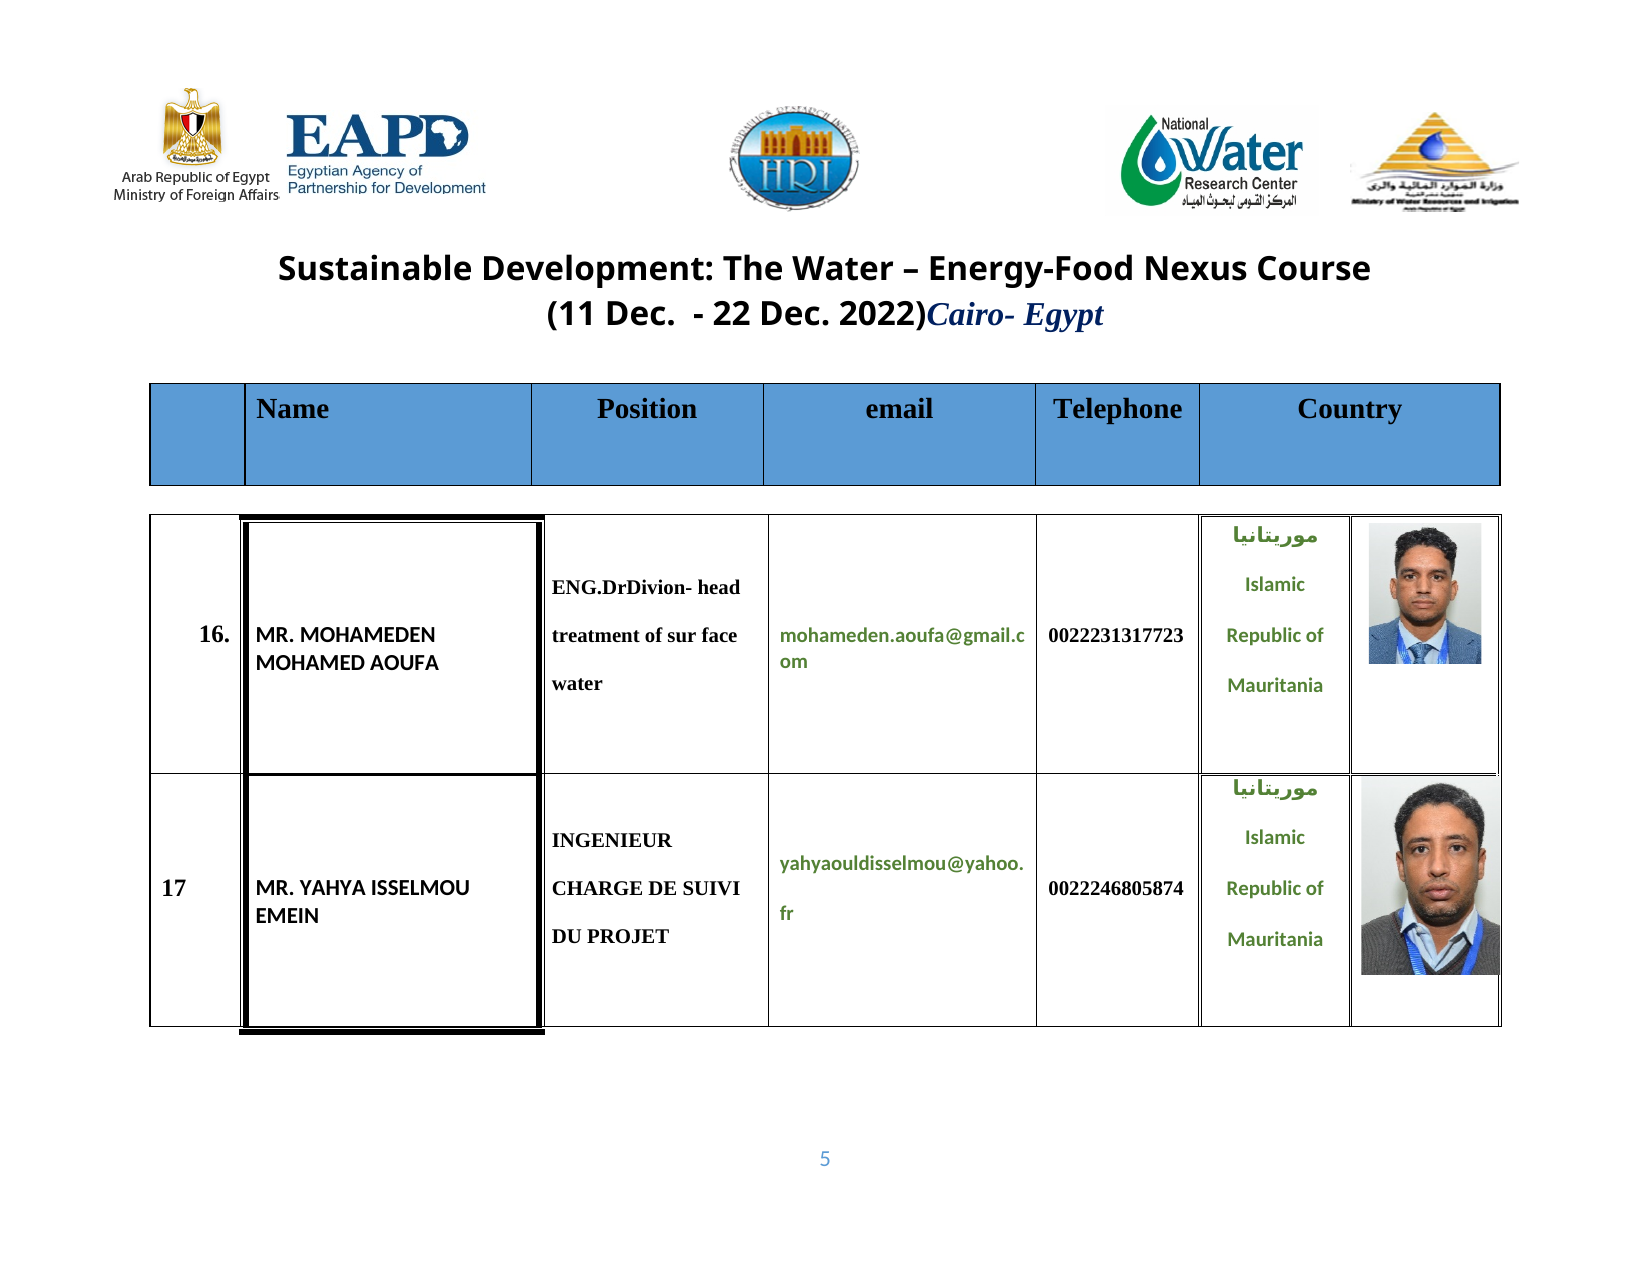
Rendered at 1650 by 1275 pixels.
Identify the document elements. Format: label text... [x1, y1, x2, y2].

picture [1103, 104, 1319, 214]
table_cell [1352, 776, 1498, 1026]
table_cell MR. YAHYA ISSELMOU EMEIN [249, 776, 536, 1026]
picture [1350, 112, 1520, 212]
table_cell INGENIEUR CHARGE DE SUIVI DU PROJET [545, 774, 768, 1026]
table_cell موريتانيا Islamic Republic of Mauritania [1202, 517, 1349, 773]
table_cell 17 [151, 774, 240, 1026]
picture [726, 106, 861, 215]
table_cell 0022246805874 [1037, 774, 1198, 1026]
picture [286, 110, 486, 194]
picture [114, 88, 280, 202]
table_cell [1352, 517, 1498, 773]
table_cell موريتانيا Islamic Republic of Mauritania [1202, 776, 1349, 1026]
table_cell MR. MOHAMEDEN MOHAMED AOUFA [249, 523, 536, 773]
table_cell ENG.DrDivion- head treatment of sur face water [545, 515, 768, 773]
table_cell [151, 515, 240, 773]
table_cell mohameden.aoufa@gmail.com [769, 515, 1036, 773]
picture [1361, 776, 1500, 975]
table_cell yahyaouldisselmou@yahoo.fr [769, 774, 1036, 1026]
picture [1368, 523, 1482, 664]
table_cell 0022231317723 [1037, 515, 1198, 773]
